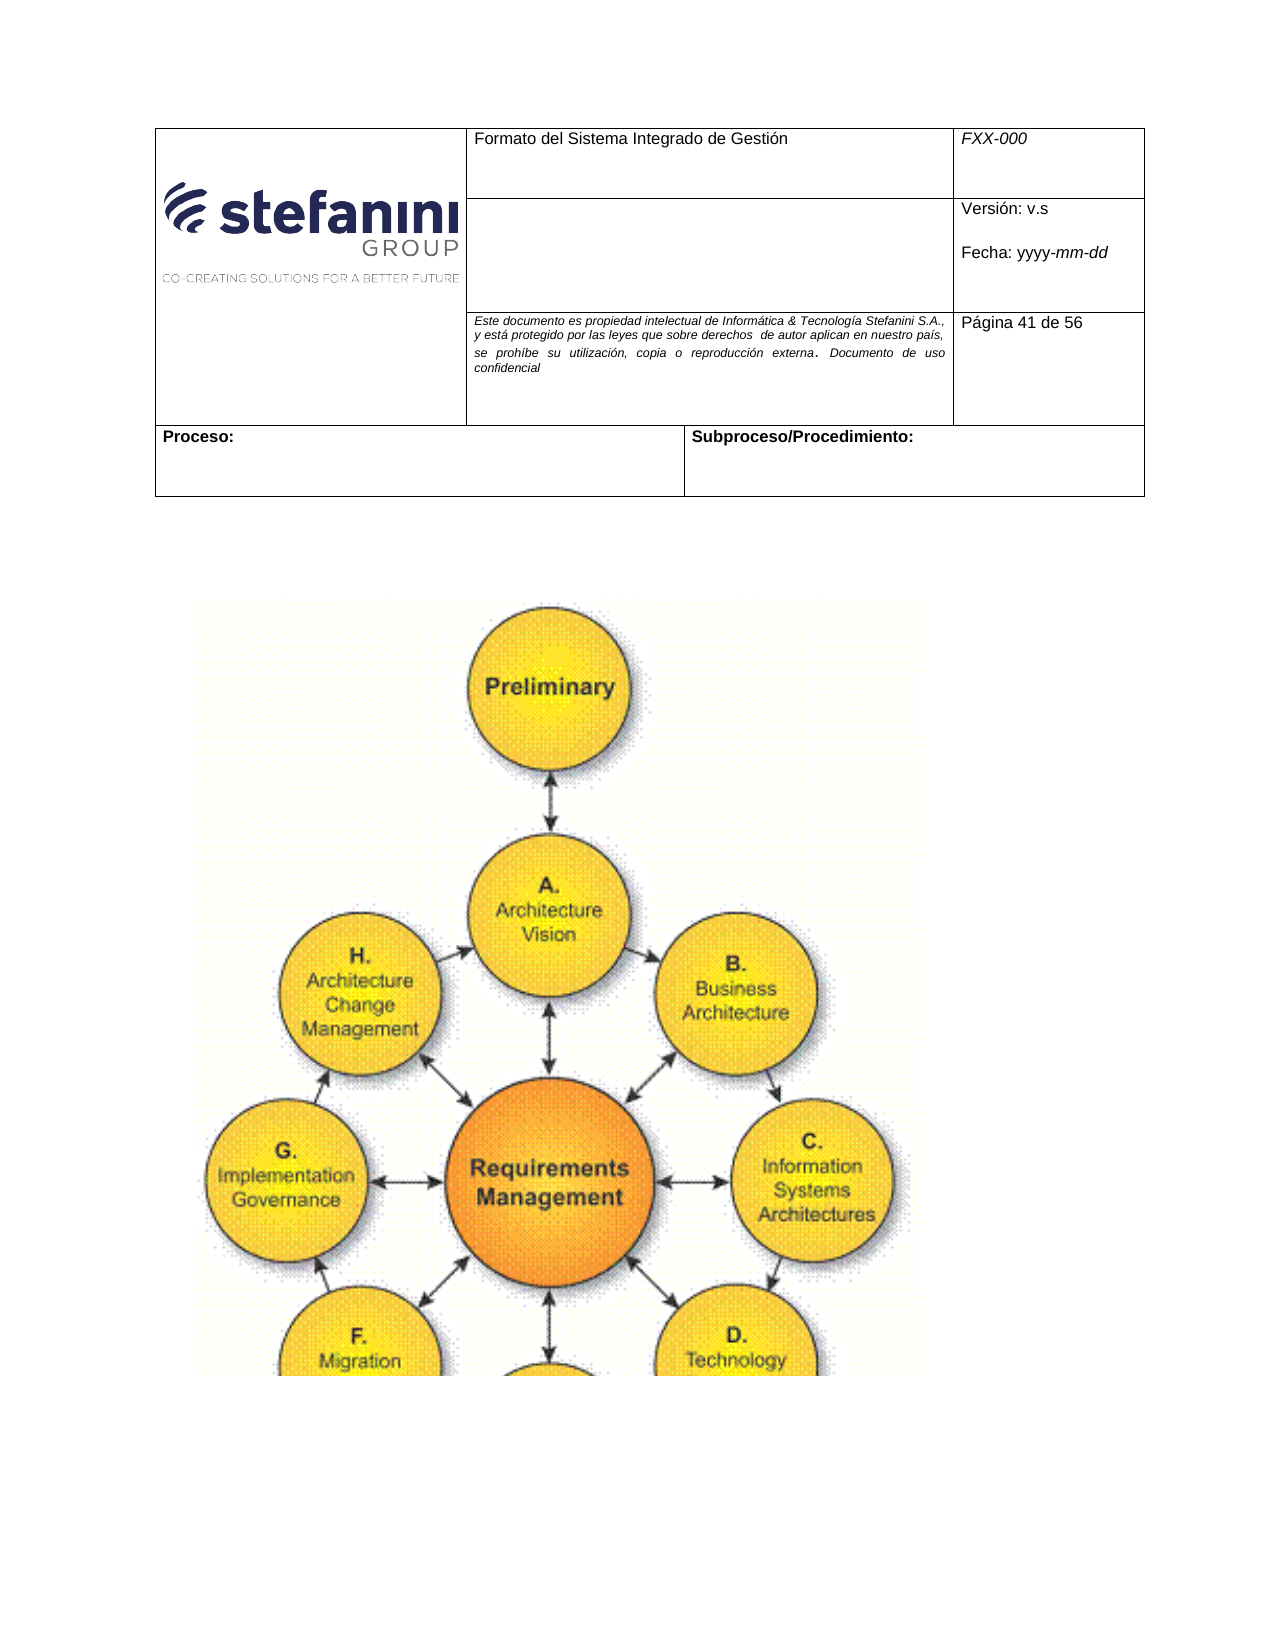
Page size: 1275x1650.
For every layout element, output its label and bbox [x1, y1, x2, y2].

picture [196, 599, 919, 1376]
picture [162, 182, 460, 286]
